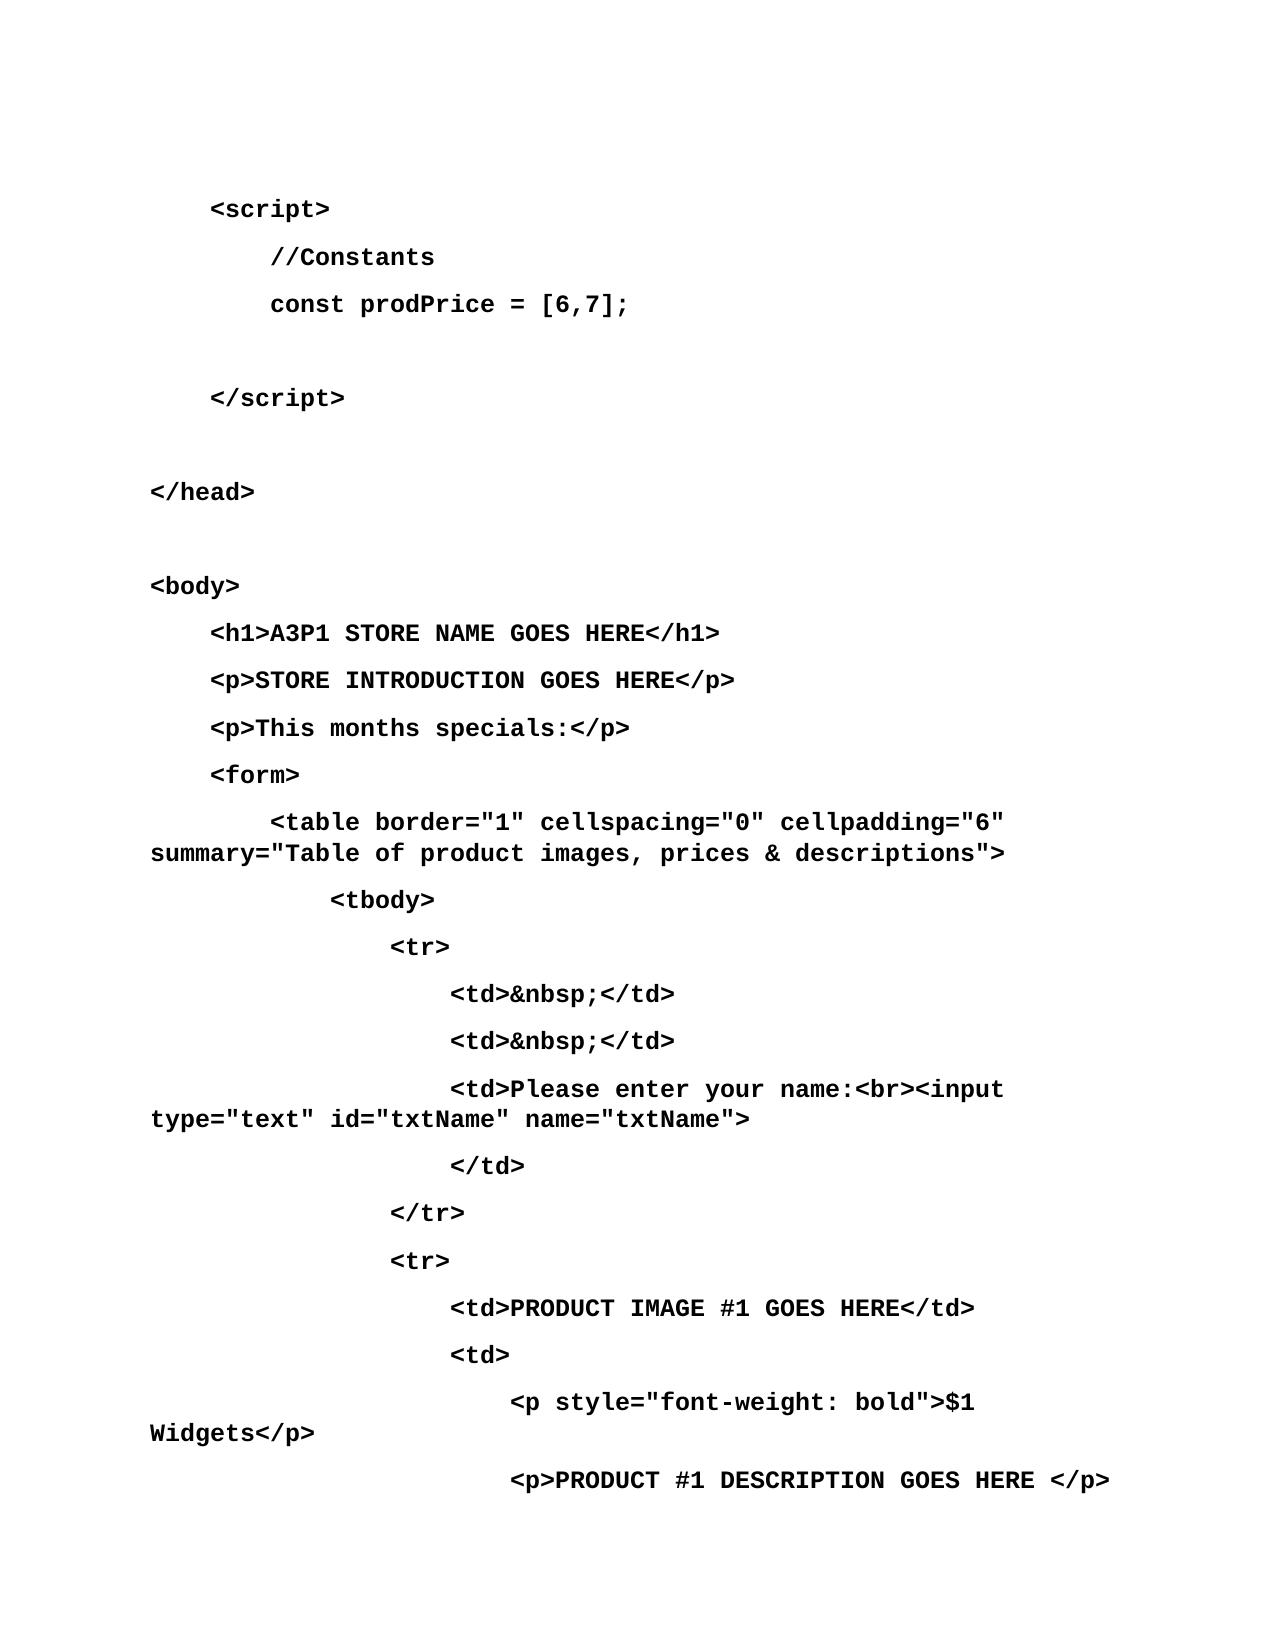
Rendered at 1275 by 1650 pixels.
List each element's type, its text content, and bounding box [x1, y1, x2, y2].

text <form> [150, 762, 1125, 791]
text <script> [150, 197, 1125, 225]
text <td>PRODUCT IMAGE #1 GOES HERE</td> [150, 1295, 1125, 1324]
text //Constants [150, 244, 1125, 272]
text </td> [150, 1154, 1125, 1182]
text <tbody> [150, 887, 1125, 916]
text const prodPrice = [6,7]; [150, 291, 1125, 319]
text </head> [150, 479, 1125, 508]
text <tr> [150, 1248, 1125, 1277]
text <body> [150, 574, 1125, 602]
text <td>&nbsp;</td> [150, 982, 1125, 1010]
text <tr> [150, 934, 1125, 963]
text <p>This months specials:</p> [150, 715, 1125, 744]
text <p>PRODUCT #1 DESCRIPTION GOES HERE </p> [150, 1467, 1125, 1496]
text <p>STORE INTRODUCTION GOES HERE</p> [150, 668, 1125, 696]
text </script> [150, 385, 1125, 414]
text <h1>A3P1 STORE NAME GOES HERE</h1> [150, 621, 1125, 649]
text <table border="1" cellspacing="0" cellpadding="6" summary="Table of product images, prices & descriptions"> [150, 810, 1125, 868]
text <td> [150, 1343, 1125, 1371]
text <td>&nbsp;</td> [150, 1029, 1125, 1057]
text </tr> [150, 1201, 1125, 1229]
text <td>Please enter your name:<br><input type="text" id="txtName" name="txtName"> [150, 1076, 1125, 1135]
text <p style="font-weight: bold">$1 Widgets</p> [150, 1390, 1125, 1449]
